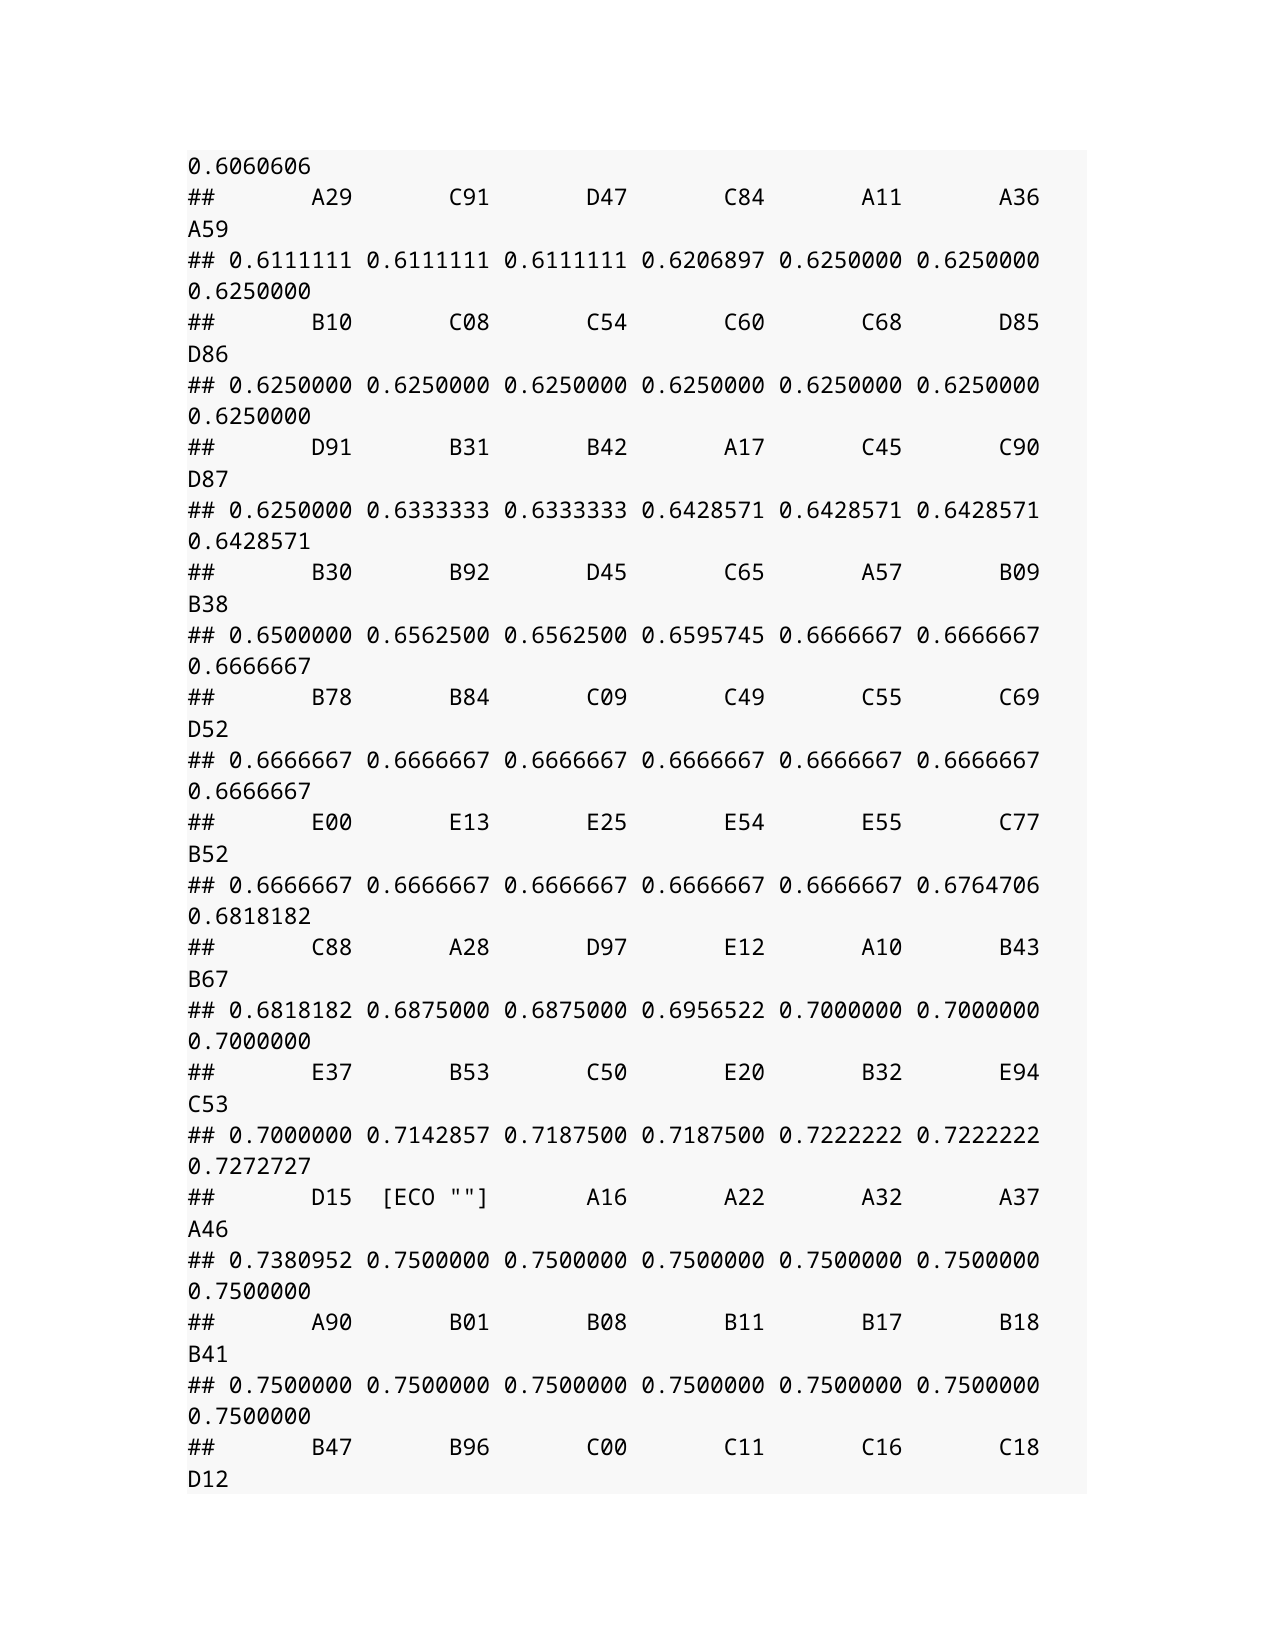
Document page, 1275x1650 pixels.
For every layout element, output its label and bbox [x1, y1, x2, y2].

text [187, 150, 1087, 1494]
